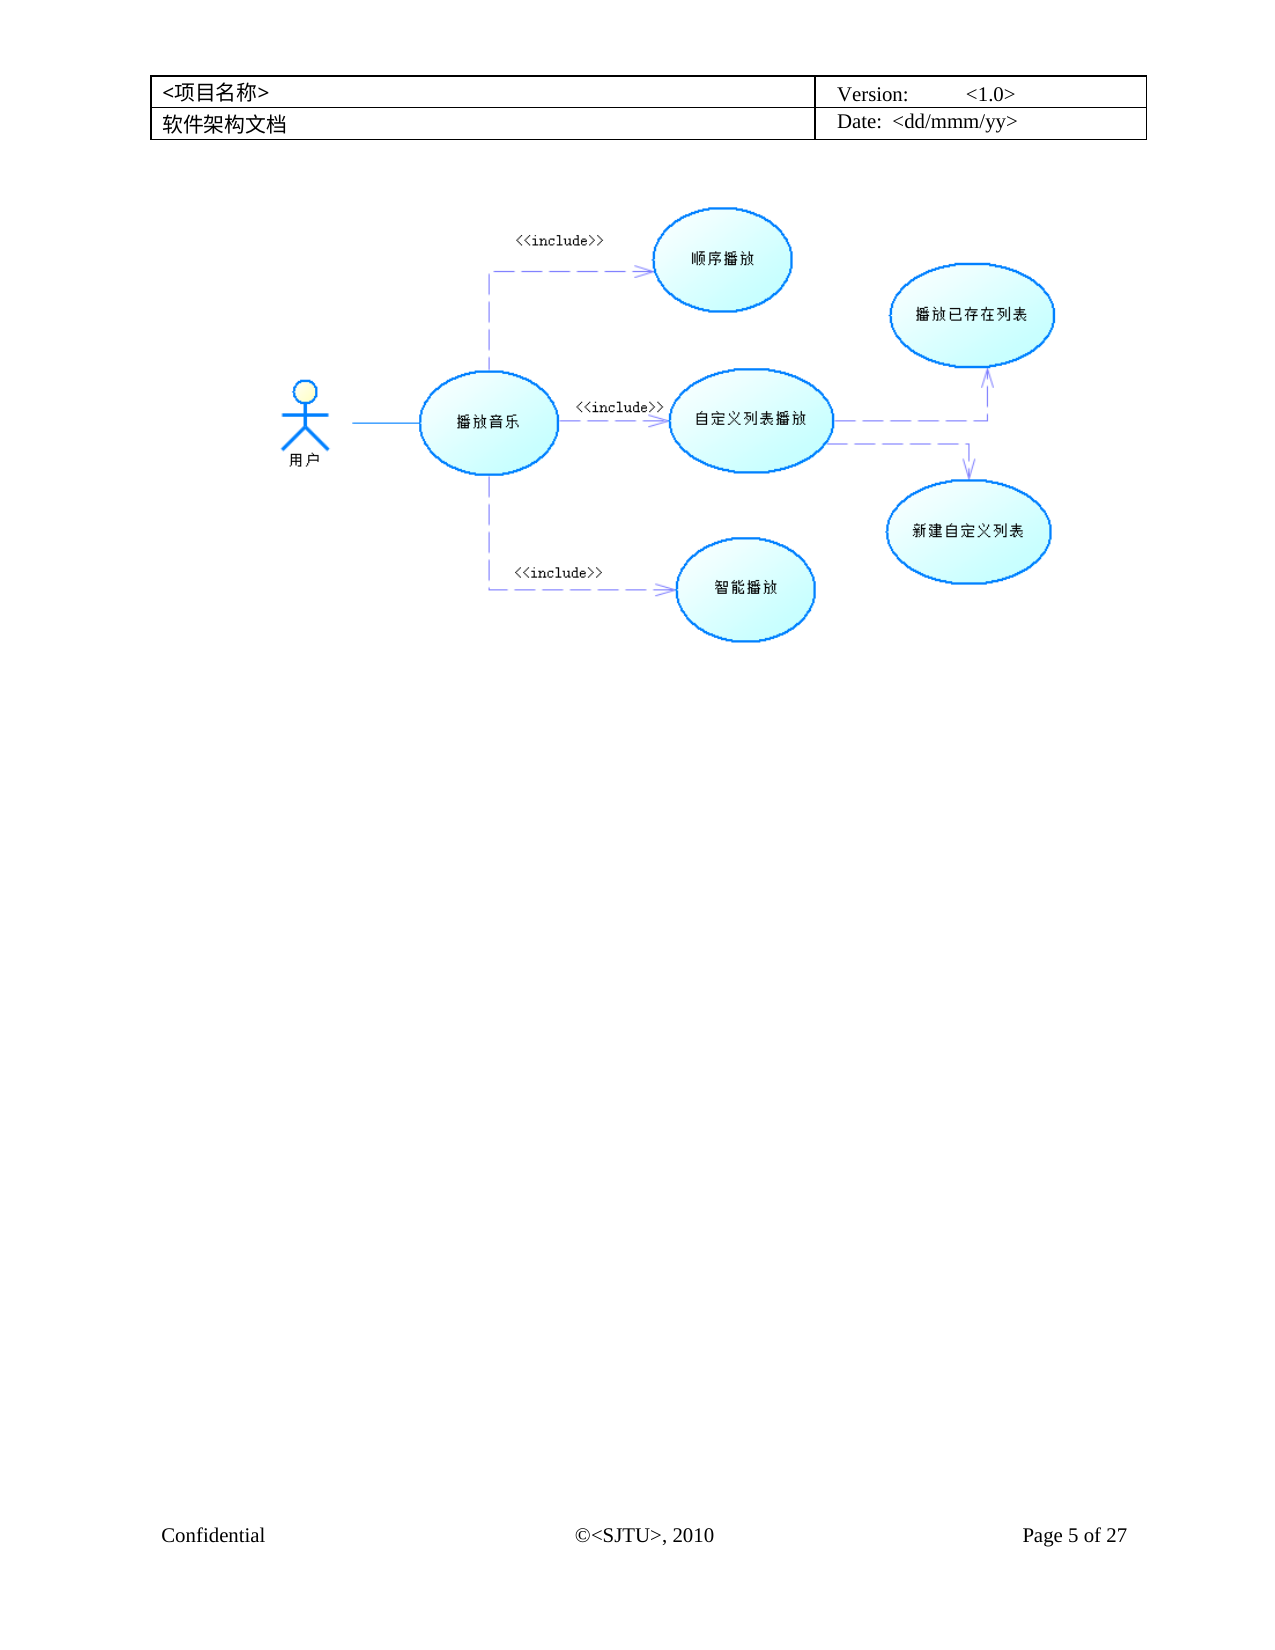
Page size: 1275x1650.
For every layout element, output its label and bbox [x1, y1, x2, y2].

picture [225, 168, 1090, 697]
